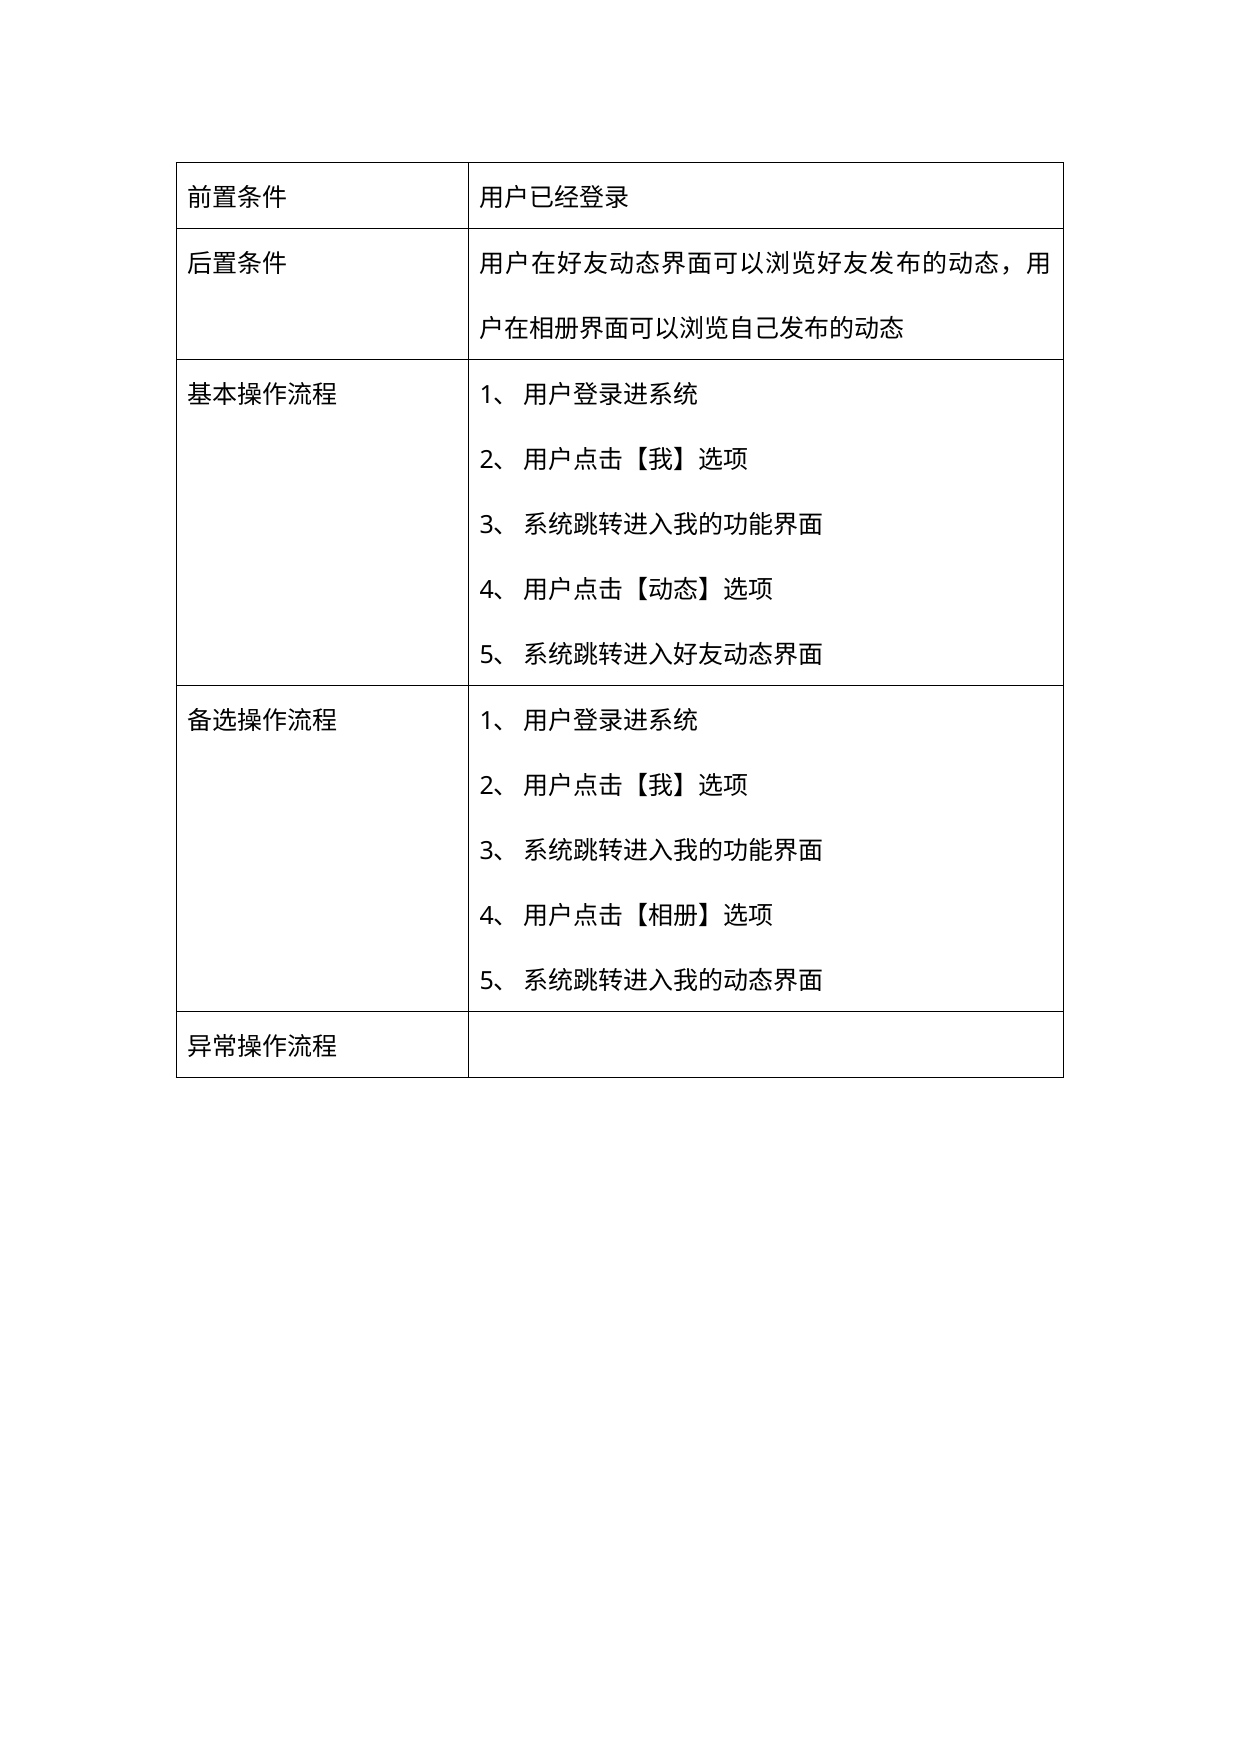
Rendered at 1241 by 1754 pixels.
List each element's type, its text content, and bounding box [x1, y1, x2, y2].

table_cell 用户在好友动态界面可以浏览好友发布的动态，用户在相册界面可以浏览自己发布的动态 [469, 229, 1063, 359]
table_cell 异常操作流程 [177, 1012, 468, 1077]
table_cell [469, 1012, 1063, 1077]
table_cell 前置条件 [177, 163, 468, 228]
table_cell 备选操作流程 [177, 686, 468, 1011]
table_cell 后置条件 [177, 229, 468, 359]
table_cell 用户已经登录 [469, 163, 1063, 228]
table_cell 1、 用户登录进系统 2、 用户点击【我】选项 3、 系统跳转进入我的功能界面 4、 用户点击【相册】选项 5、 系统跳转进入我的动态界面 [469, 686, 1063, 1011]
table_cell 基本操作流程 [177, 360, 468, 685]
table_cell 用户登录进系统 用户点击【我】选项 系统跳转进入我的功能界面 用户点击【动态】选项 系统跳转进入好友动态界面 [469, 360, 1063, 685]
